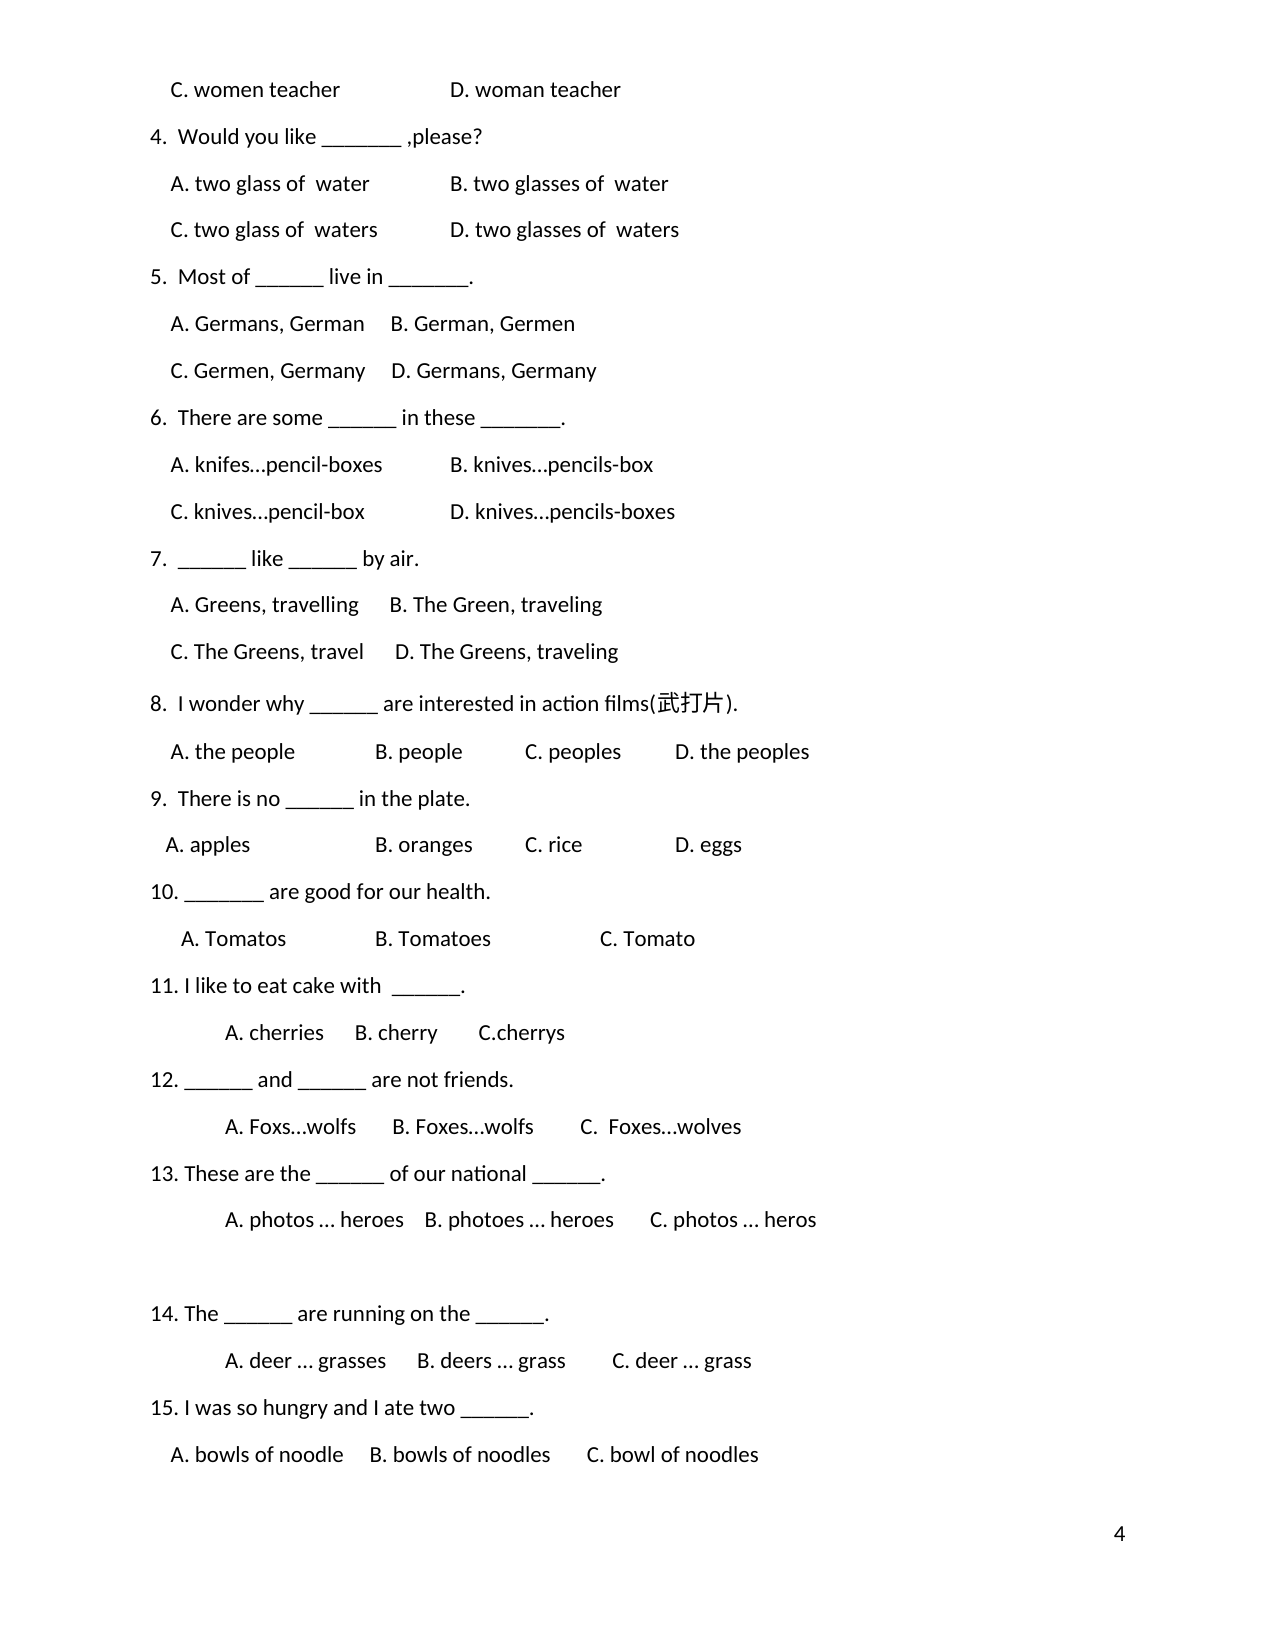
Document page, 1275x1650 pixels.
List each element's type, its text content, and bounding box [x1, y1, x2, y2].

text C. two glass of waters D. two glasses of waters [150, 216, 1125, 244]
text A. apples B. oranges C. rice D. eggs [150, 831, 1125, 859]
text A. photos … heroes B. photoes … heroes C. photos … heros [150, 1206, 1125, 1234]
text 14. The ______ are running on the ______. [150, 1299, 1125, 1327]
text 8. I wonder why ______ are interested in action films(武打片). [150, 684, 1125, 718]
text C. women teacher D. woman teacher [150, 75, 1125, 103]
text A. Germans, German B. German, Germen [150, 309, 1125, 337]
text 5. Most of ______ live in _______. [150, 262, 1125, 291]
text A. the people B. people C. peoples D. the peoples [150, 737, 1125, 765]
text A. knifes…pencil-boxes B. knives…pencils-box [150, 450, 1125, 478]
text A. Tomatos B. Tomatoes C. Tomato [150, 924, 1125, 952]
text 7. ______ like ______ by air. [150, 544, 1125, 572]
text A. Greens, travelling B. The Green, traveling [150, 591, 1125, 619]
text A. two glass of water B. two glasses of water [150, 169, 1125, 197]
text A. deer … grasses B. deers … grass C. deer … grass [150, 1346, 1125, 1374]
text 9. There is no ______ in the plate. [150, 784, 1125, 812]
text 4. Would you like _______ ,please? [150, 122, 1125, 150]
text C. Germen, Germany D. Germans, Germany [150, 356, 1125, 384]
text 10. _______ are good for our health. [150, 877, 1125, 906]
text 12. ______ and ______ are not friends. [150, 1065, 1125, 1093]
text 13. These are the ______ of our national ______. [150, 1159, 1125, 1187]
text A. cherries B. cherry C.cherrys [150, 1018, 1125, 1046]
text A. Foxs…wolfs B. Foxes…wolfs C. Foxes…wolves [150, 1112, 1125, 1140]
text C. knives…pencil-box D. knives…pencils-boxes [150, 497, 1125, 525]
text C. The Greens, travel D. The Greens, traveling [150, 637, 1125, 666]
text 11. I like to eat cake with ______. [150, 971, 1125, 999]
text 6. There are some ______ in these _______. [150, 403, 1125, 431]
text A. bowls of noodle B. bowls of noodles C. bowl of noodles [150, 1440, 1125, 1468]
text 15. I was so hungry and I ate two ______. [150, 1393, 1125, 1421]
